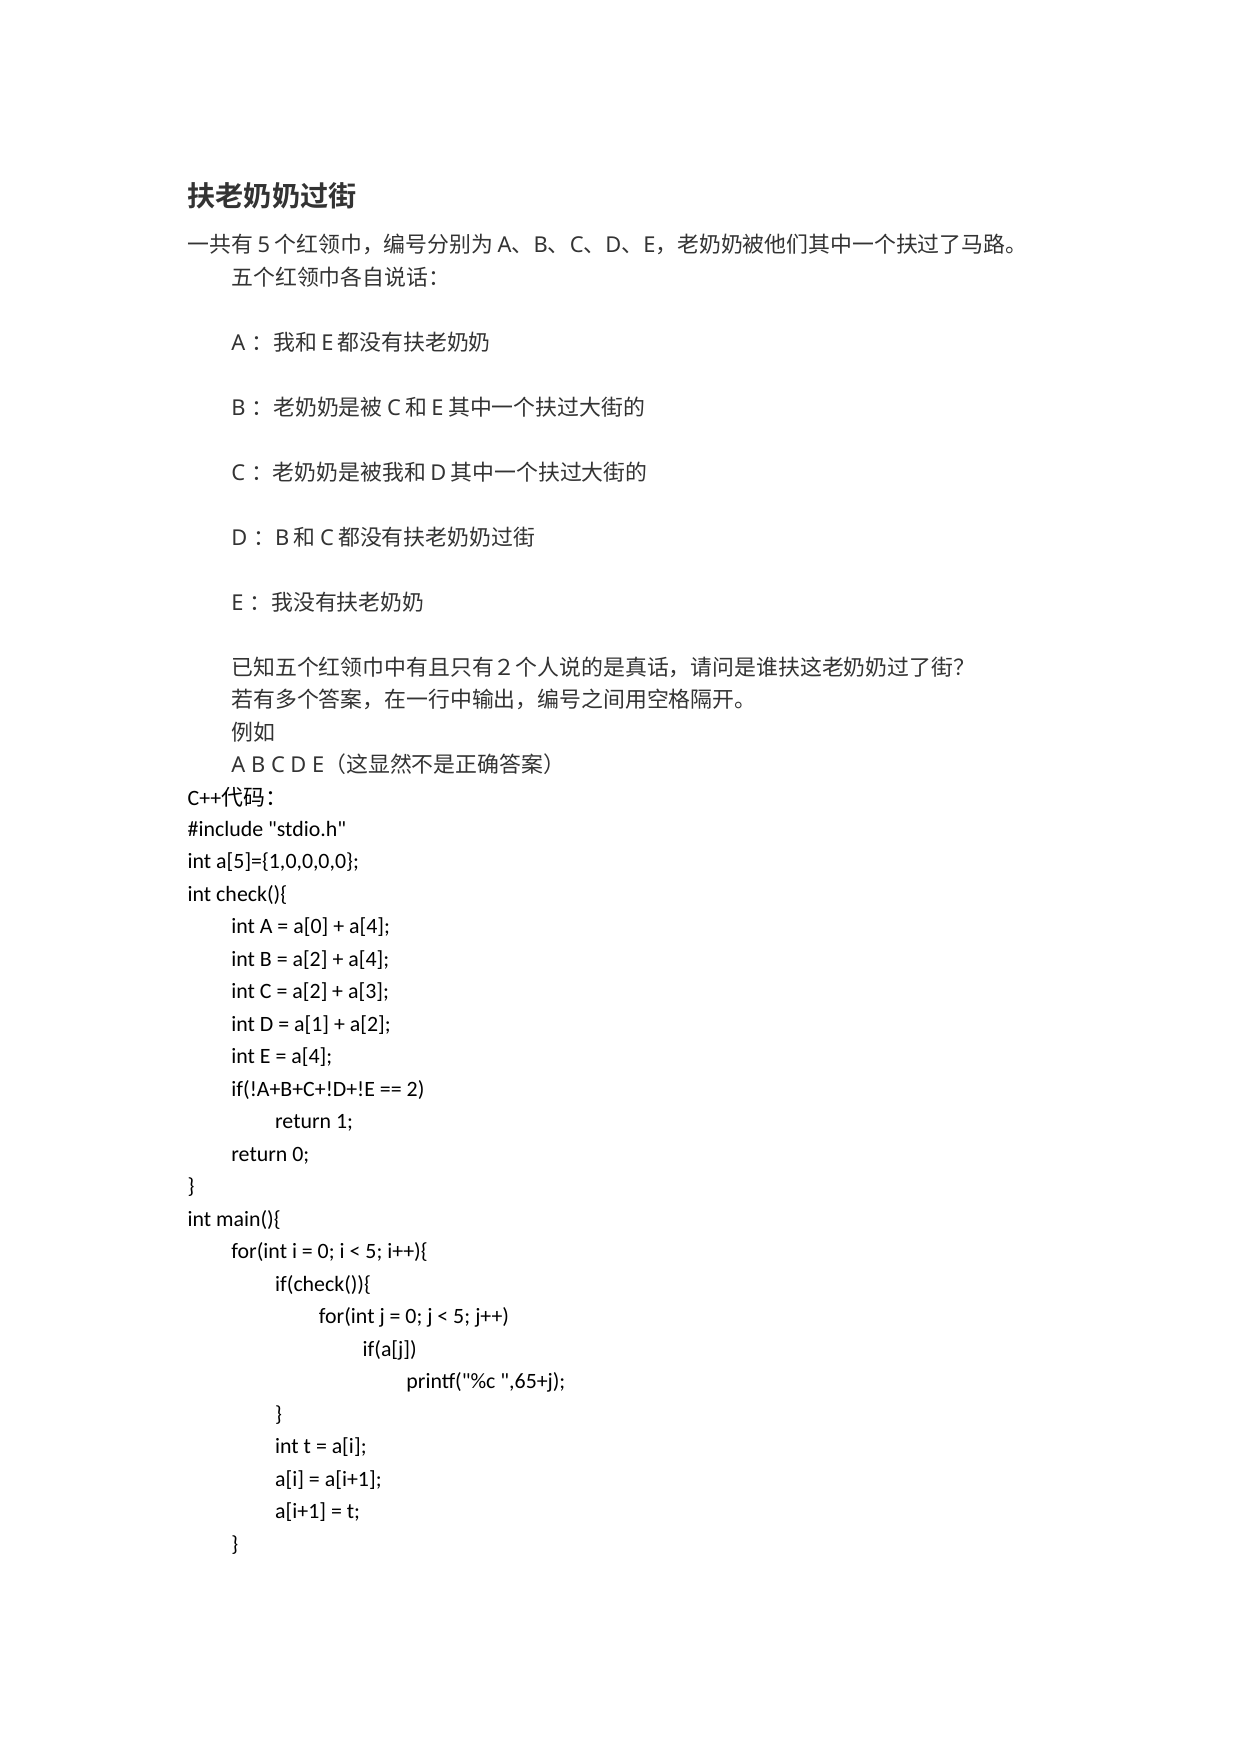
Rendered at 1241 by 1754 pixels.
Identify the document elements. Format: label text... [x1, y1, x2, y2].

text printf("%c ",65+j); [187, 1364, 1053, 1397]
text a[i] = a[i+1]; [187, 1462, 1053, 1494]
text int E = a[4]; [187, 1039, 1053, 1072]
text 扶老奶奶过街 [187, 162, 1053, 227]
text int a[5]={1,0,0,0,0}; [187, 844, 1053, 877]
text int check(){ [187, 877, 1053, 909]
text for(int j = 0; j < 5; j++) [187, 1299, 1053, 1332]
text for(int i = 0; i < 5; i++){ [187, 1234, 1053, 1267]
text int A = a[0] + a[4]; [187, 909, 1053, 942]
text } [187, 1397, 1053, 1429]
text int C = a[2] + a[3]; [187, 974, 1053, 1007]
text int main(){ [187, 1202, 1053, 1234]
text a[i+1] = t; [187, 1494, 1053, 1527]
text } [187, 1169, 1053, 1202]
text 一共有5个红领巾，编号分别为A、B、C、D、E，老奶奶被他们其中一个扶过了马路。 五个红领巾各自说话： A ：我和E都没有扶老奶奶 B ：老奶奶是被C和E其中一个扶过大街的 C ：老奶奶是被我和D其中一个扶过大街的 D ：B和C都没有扶老奶奶过街 E ：我没有扶老奶奶 已知五个红领巾中有且只有２个人说的是真话，请问是谁扶这老奶奶过了街？ 若有多个答案，在一行中输出，编号之间用空格隔开。 例如 A B C D E（这显然不是正确答案） [187, 227, 1053, 779]
text if(!A+B+C+!D+!E == 2) [187, 1072, 1053, 1104]
text #include "stdio.h" [187, 812, 1053, 844]
text if(a[j]) [187, 1332, 1053, 1364]
text C++代码： [187, 779, 1053, 812]
text int D = a[1] + a[2]; [187, 1007, 1053, 1039]
text int t = a[i]; [187, 1429, 1053, 1462]
text return 1; [187, 1104, 1053, 1137]
text if(check()){ [187, 1267, 1053, 1299]
text } [187, 1527, 1053, 1559]
text int B = a[2] + a[4]; [187, 942, 1053, 974]
text return 0; [187, 1137, 1053, 1169]
